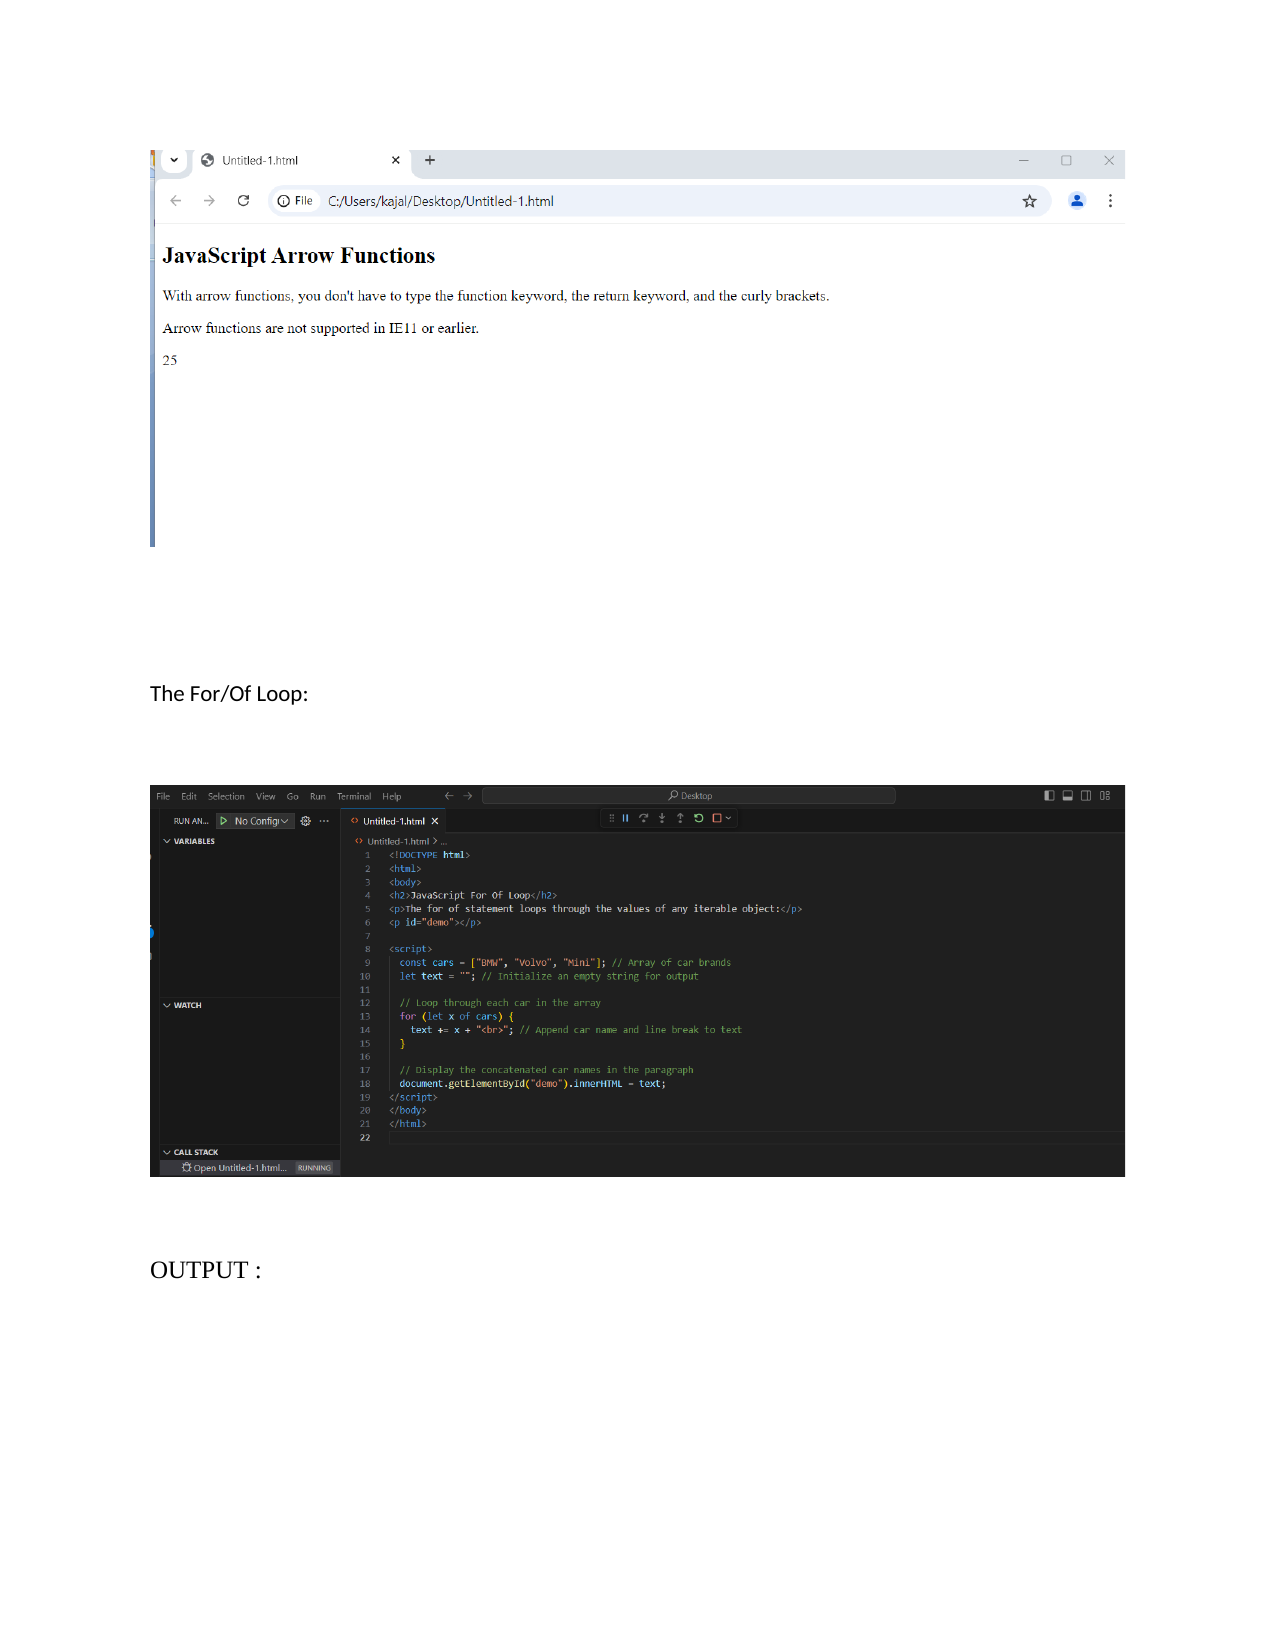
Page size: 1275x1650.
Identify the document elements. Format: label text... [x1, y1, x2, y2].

text The For/Of Loop: [150, 679, 1125, 707]
text OUTPUT : [150, 1255, 1125, 1284]
picture [150, 785, 1125, 1177]
picture [150, 150, 1125, 547]
